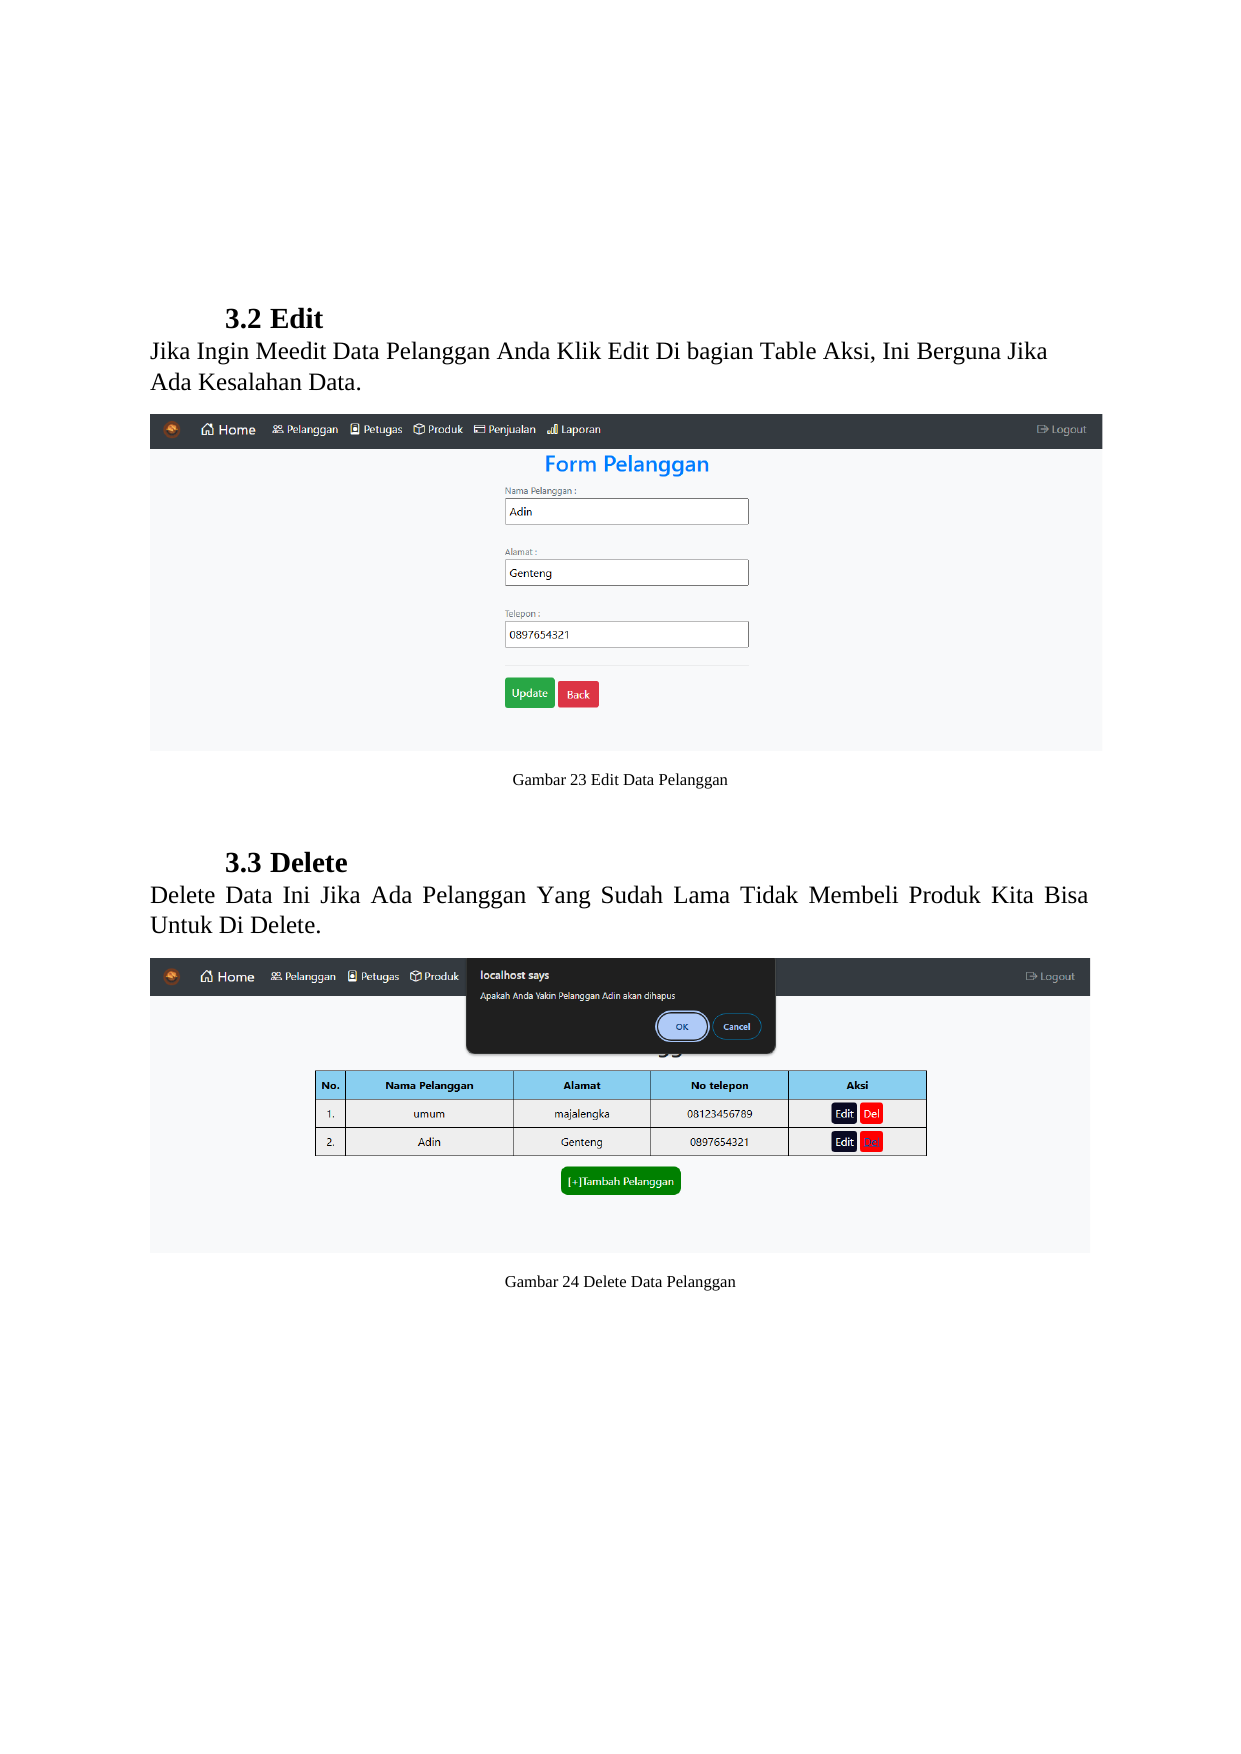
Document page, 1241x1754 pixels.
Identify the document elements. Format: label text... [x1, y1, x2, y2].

text Jika Ingin Meedit Data Pelanggan Anda Klik Edit Di bagian Table Aksi, Ini Berguna Jika Ada Kesalahan Data. [150, 336, 1090, 395]
picture [150, 958, 1091, 1253]
picture [150, 414, 1103, 751]
text Gambar 23 Edit Data Pelanggan [150, 769, 1090, 789]
text Gambar 24 Delete Data Pelanggan [150, 1272, 1090, 1291]
subtitle Edit [225, 302, 1090, 335]
text Delete Data Ini Jika Ada Pelanggan Yang Sudah Lama Tidak Membeli Produk Kita Bisa Untuk Di Delete. [150, 880, 1090, 939]
subtitle Delete [225, 845, 1090, 879]
